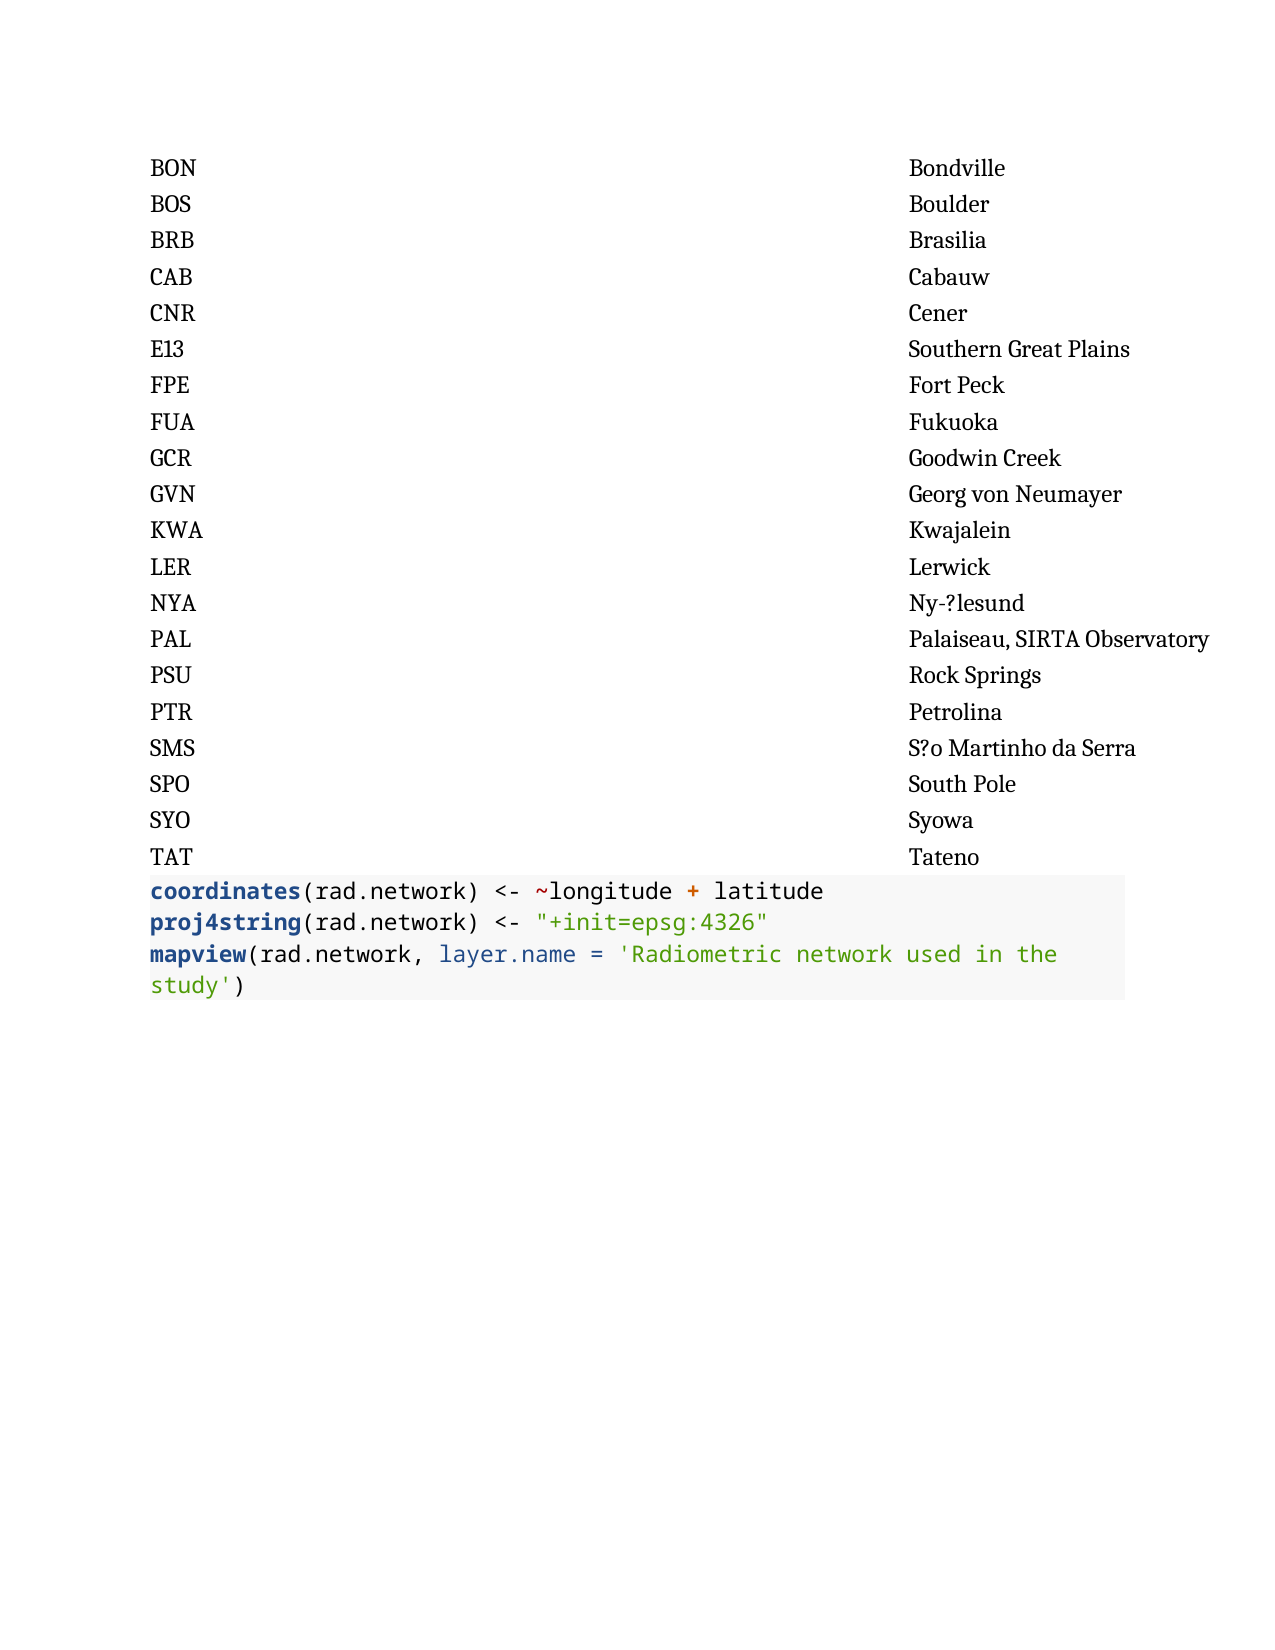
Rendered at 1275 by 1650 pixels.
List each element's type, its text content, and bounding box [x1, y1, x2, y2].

table_cell FPE [139, 368, 897, 404]
table_cell E13 [139, 331, 897, 367]
table_cell NYA [139, 585, 897, 621]
table_cell Goodwin Creek [897, 440, 1275, 476]
table_cell Rock Springs [897, 658, 1275, 694]
table_cell BOS [139, 186, 897, 222]
table_cell Ny-?lesund [897, 585, 1275, 621]
table_cell Cener [897, 295, 1275, 331]
table_cell Southern Great Plains [897, 331, 1275, 367]
table_cell Syowa [897, 803, 1275, 839]
table_cell S?o Martinho da Serra [897, 730, 1275, 766]
table_cell BON [139, 150, 897, 186]
table_cell SMS [139, 730, 897, 766]
table_cell GCR [139, 440, 897, 476]
table_cell Lerwick [897, 549, 1275, 585]
table_cell Bondville [897, 150, 1275, 186]
table_cell Kwajalein [897, 513, 1275, 549]
table_cell PTR [139, 694, 897, 730]
table_cell SPO [139, 766, 897, 802]
table_cell LER [139, 549, 897, 585]
table_cell CAB [139, 259, 897, 295]
table_cell Fukuoka [897, 404, 1275, 440]
text coordinates(rad.network) <- ~longitude + latitude proj4string(rad.network) <- "+init=epsg:4326" mapview(rad.network, layer.name = 'Radiometric network used in the study') [150, 875, 1125, 1000]
table_cell KWA [139, 513, 897, 549]
table_cell GVN [139, 476, 897, 512]
table_cell Cabauw [897, 259, 1275, 295]
table_cell Georg von Neumayer [897, 476, 1275, 512]
table_cell SYO [139, 803, 897, 839]
table_cell Palaiseau, SIRTA Observatory [897, 621, 1275, 657]
table_cell PAL [139, 621, 897, 657]
table_cell Fort Peck [897, 368, 1275, 404]
table_cell FUA [139, 404, 897, 440]
table_cell South Pole [897, 766, 1275, 802]
table_cell CNR [139, 295, 897, 331]
table_cell Brasilia [897, 223, 1275, 259]
table_cell BRB [139, 223, 897, 259]
table_cell Petrolina [897, 694, 1275, 730]
table_cell Tateno [897, 839, 1275, 875]
table_cell Boulder [897, 186, 1275, 222]
table_cell TAT [139, 839, 897, 875]
table_cell PSU [139, 658, 897, 694]
